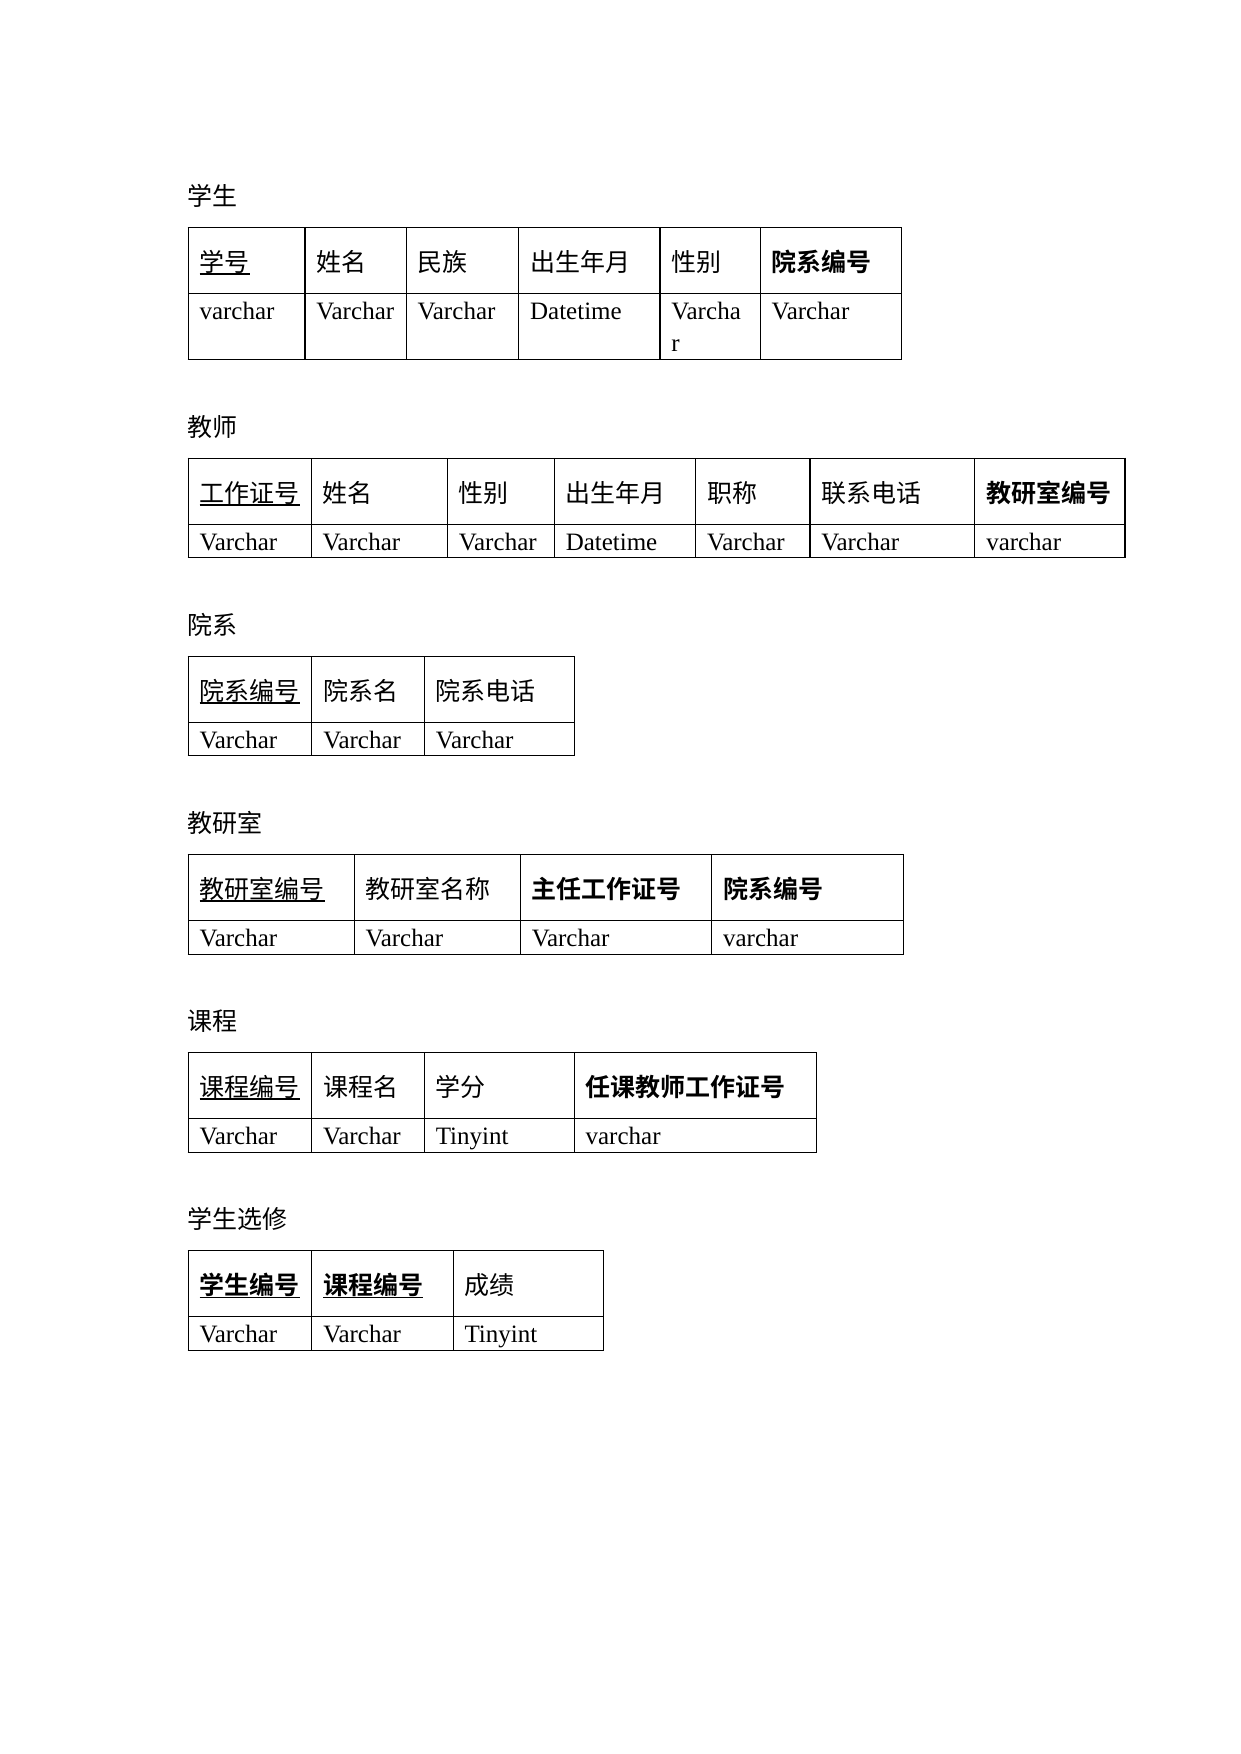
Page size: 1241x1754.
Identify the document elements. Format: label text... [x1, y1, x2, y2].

table_cell Varchar [189, 1119, 311, 1152]
table_cell Varchar [696, 525, 809, 557]
table_header 联系电话 [811, 459, 974, 524]
table_header 院系名 [312, 657, 424, 722]
table_cell Datetime [555, 525, 695, 557]
table_header 性别 [661, 228, 760, 293]
text 教师 [187, 393, 1053, 458]
table_cell Varchar [306, 294, 406, 359]
table_header 教研室编号 [975, 459, 1124, 524]
table_header 民族 [407, 228, 518, 293]
table_header 学号 [189, 228, 304, 293]
text 课程 [187, 987, 1053, 1052]
table_header 课程编号 [189, 1053, 311, 1118]
table_cell Varchar [312, 525, 447, 557]
table_cell Varchar [312, 1119, 424, 1152]
table_header 院系编号 [761, 228, 901, 293]
table_header 出生年月 [519, 228, 659, 293]
table_cell Varchar [189, 525, 311, 557]
table_header 出生年月 [555, 459, 695, 524]
table_cell varchar [712, 921, 903, 953]
table_cell Varchar [355, 921, 520, 953]
table_header 院系编号 [189, 657, 311, 722]
table_cell Varchar [521, 921, 711, 953]
table_header 学生编号 [189, 1251, 311, 1316]
table_header 院系编号 [712, 855, 903, 920]
table_header 课程名 [312, 1053, 424, 1118]
table_cell Tinyint [454, 1317, 603, 1350]
text 学生选修 [187, 1185, 1053, 1250]
table_cell varchar [975, 525, 1124, 557]
table_cell varchar [575, 1119, 816, 1152]
table_header 学分 [425, 1053, 574, 1118]
table_header 课程编号 [312, 1251, 453, 1316]
table_cell Varchar [189, 921, 354, 953]
table_header 教研室名称 [355, 855, 520, 920]
table_header 性别 [448, 459, 554, 524]
table_cell Varchar [312, 723, 424, 755]
table_header 院系电话 [425, 657, 574, 722]
table_cell varchar [189, 294, 304, 359]
table_cell Varchar [189, 723, 311, 755]
table_header 姓名 [306, 228, 406, 293]
table_header 工作证号 [189, 459, 311, 524]
table_cell Tinyint [425, 1119, 574, 1152]
table_header 主任工作证号 [521, 855, 711, 920]
table_header 职称 [696, 459, 809, 524]
table_header 姓名 [312, 459, 447, 524]
table_cell Varchar [448, 525, 554, 557]
text 教研室 [187, 789, 1053, 854]
text 院系 [187, 591, 1053, 656]
table_header 任课教师工作证号 [575, 1053, 816, 1118]
text 学生 [187, 162, 1053, 227]
table_cell Varchar [761, 294, 901, 359]
table_header 成绩 [454, 1251, 603, 1316]
table_header 教研室编号 [189, 855, 354, 920]
table_cell Varchar [811, 525, 974, 557]
table_cell Varchar [189, 1317, 311, 1350]
table_cell Varchar [661, 294, 760, 359]
table_cell Varchar [425, 723, 574, 755]
table_cell Datetime [519, 294, 659, 359]
table_cell Varchar [407, 294, 518, 359]
table_cell Varchar [312, 1317, 453, 1350]
